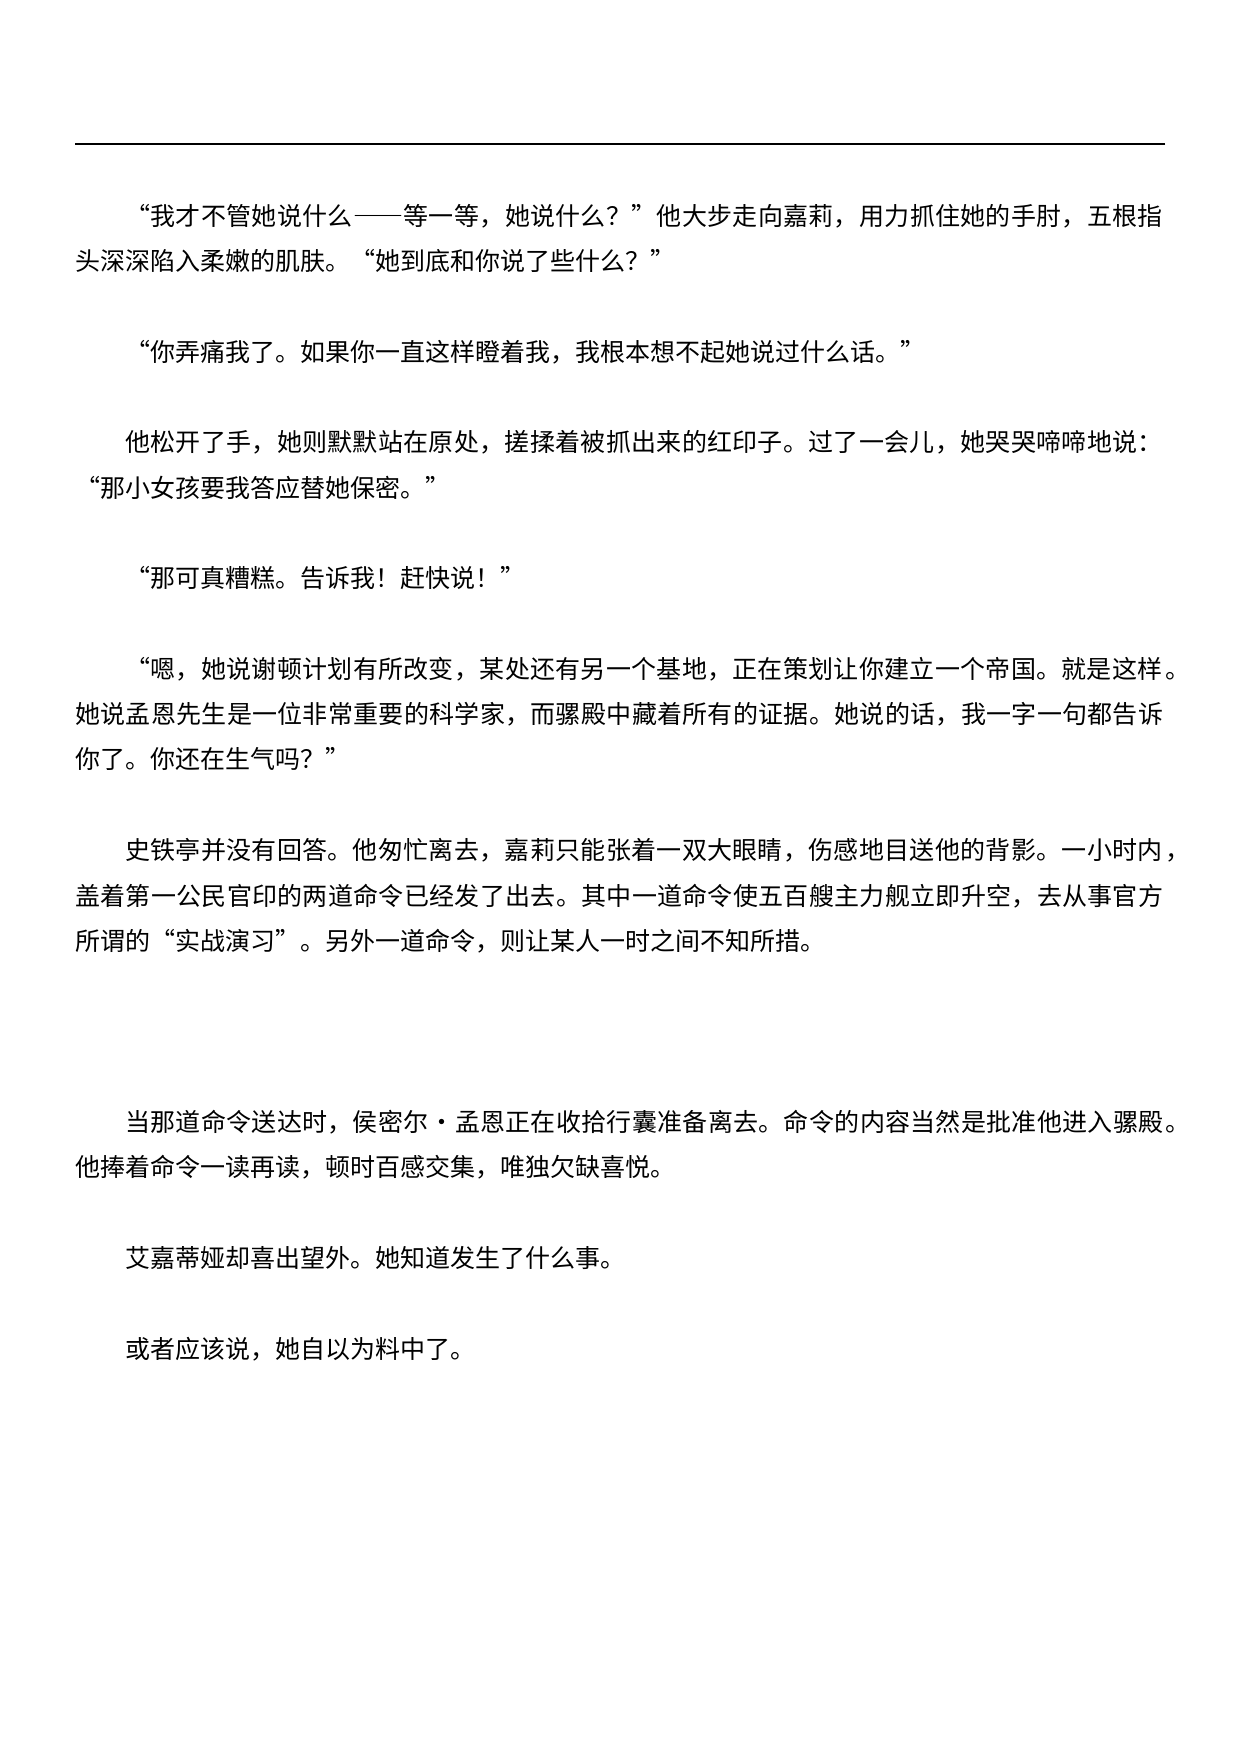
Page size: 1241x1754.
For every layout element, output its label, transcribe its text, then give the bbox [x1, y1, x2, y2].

text 史铁亭并没有回答。他匆忙离去，嘉莉只能张着一双大眼睛，伤感地目送他的背影。一小时内，盖着第一公民官印的两道命令已经发了出去。其中一道命令使五百艘主力舰立即升空，去从事官方所谓的“实战演习”。另外一道命令，则让某人一时之间不知所措。 [75, 826, 1165, 962]
text “你弄痛我了。如果你一直这样瞪着我，我根本想不起她说过什么话。” [75, 328, 1165, 373]
text 他松开了手，她则默默站在原处，搓揉着被抓出来的红印子。过了一会儿，她哭哭啼啼地说：“那小女孩要我答应替她保密。” [75, 418, 1165, 509]
text “我才不管她说什么——等一等，她说什么？”他大步走向嘉莉，用力抓住她的手肘，五根指头深深陷入柔嫩的肌肤。“她到底和你说了些什么？” [75, 192, 1165, 282]
text 艾嘉蒂娅却喜出望外。她知道发生了什么事。 [75, 1234, 1165, 1279]
text “那可真糟糕。告诉我！赶快说！” [75, 554, 1165, 599]
text 当那道命令送达时，侯密尔・孟恩正在收拾行囊准备离去。命令的内容当然是批准他进入骡殿。他捧着命令一读再读，顿时百感交集，唯独欠缺喜悦。 [75, 1098, 1165, 1189]
text “嗯，她说谢顿计划有所改变，某处还有另一个基地，正在策划让你建立一个帝国。就是这样。她说孟恩先生是一位非常重要的科学家，而骡殿中藏着所有的证据。她说的话，我一字一句都告诉你了。你还在生气吗？” [75, 645, 1165, 781]
text 或者应该说，她自以为料中了。 [75, 1324, 1165, 1370]
